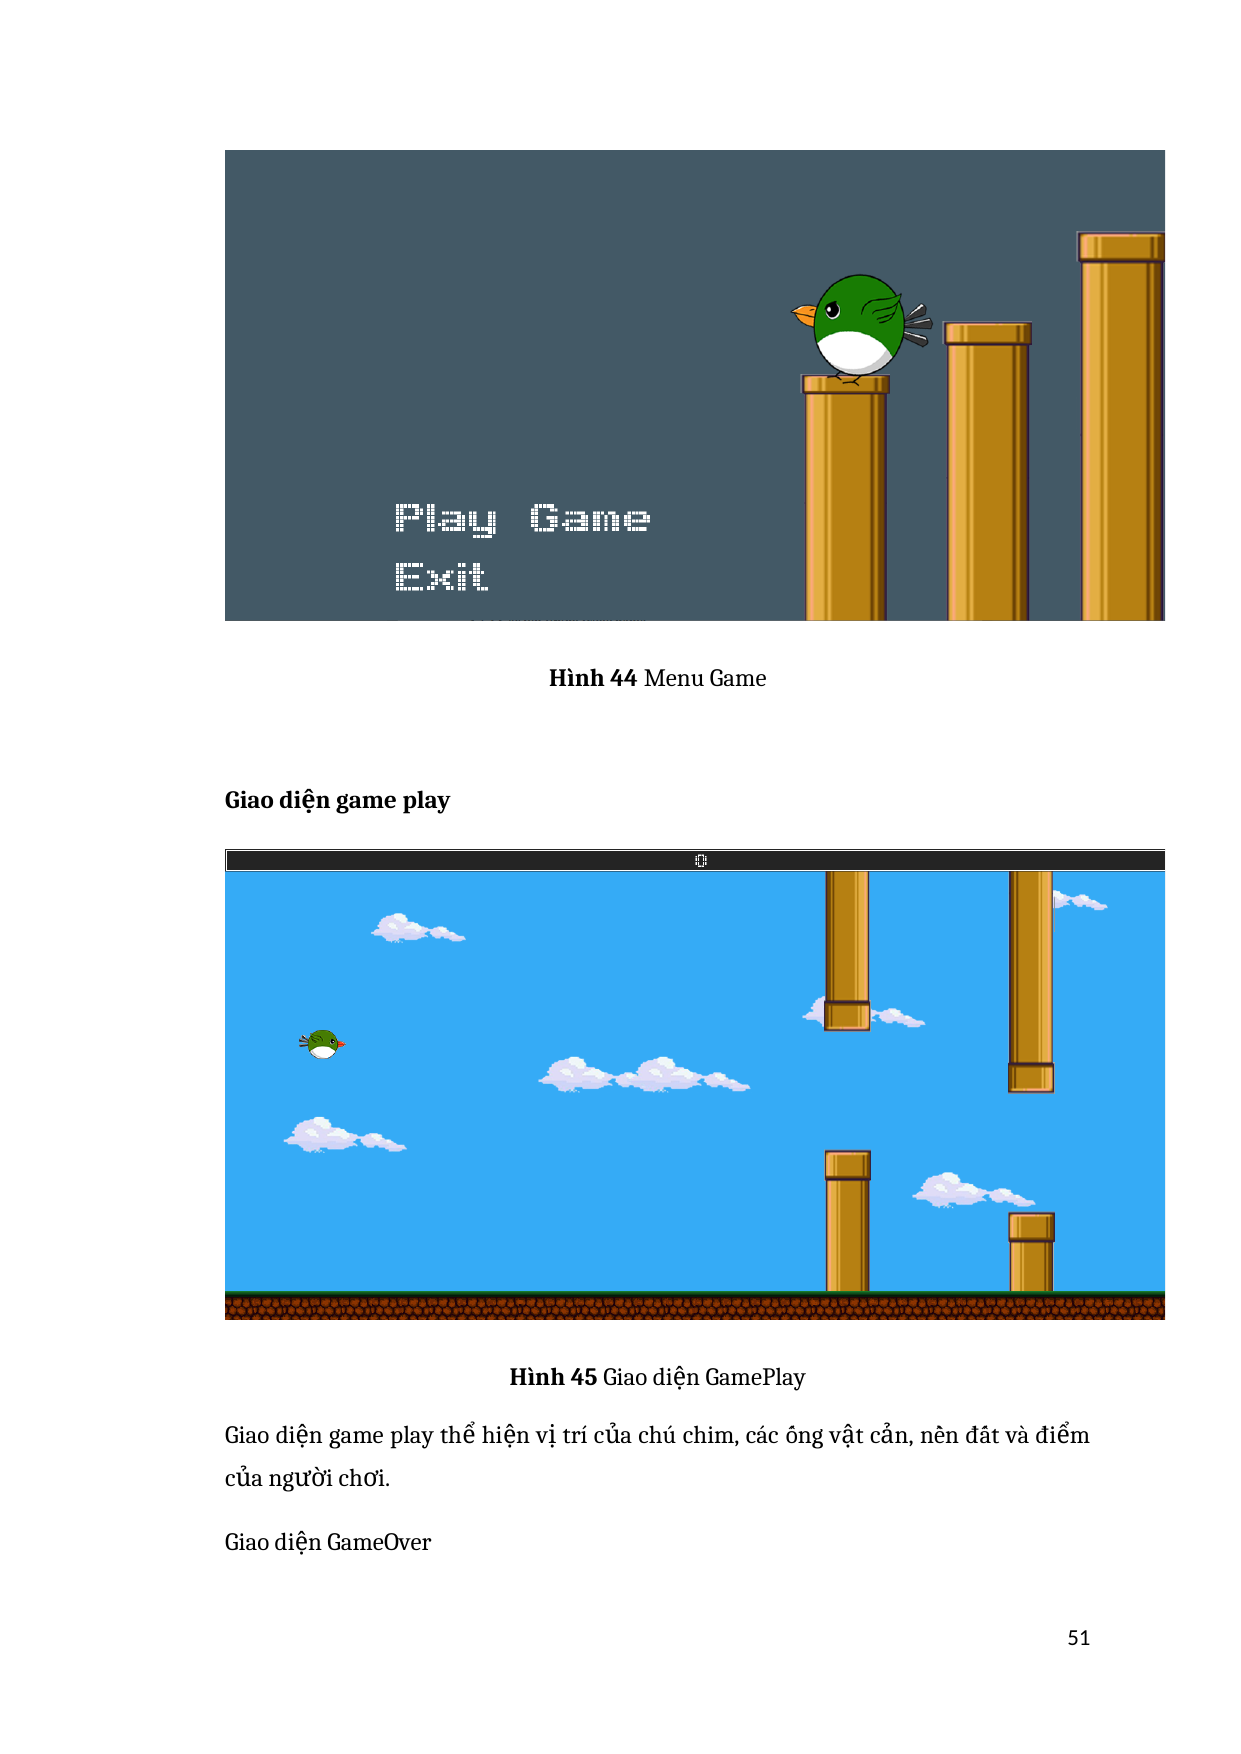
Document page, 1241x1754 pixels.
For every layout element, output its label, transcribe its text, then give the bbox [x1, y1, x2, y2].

text Giao diện game play thể hiện vị trí của chú chim, các ống vật cản, nền đất và điểm của người chơi. [225, 1421, 1090, 1492]
text Giao diện game play [225, 786, 1090, 814]
picture [225, 150, 1166, 621]
picture [225, 849, 1166, 1320]
subtitle Hình 45 Giao diện GamePlay [225, 1363, 1090, 1391]
text Giao diện GameOver [225, 1528, 1090, 1556]
subtitle Hình 44 Menu Game [225, 664, 1090, 693]
